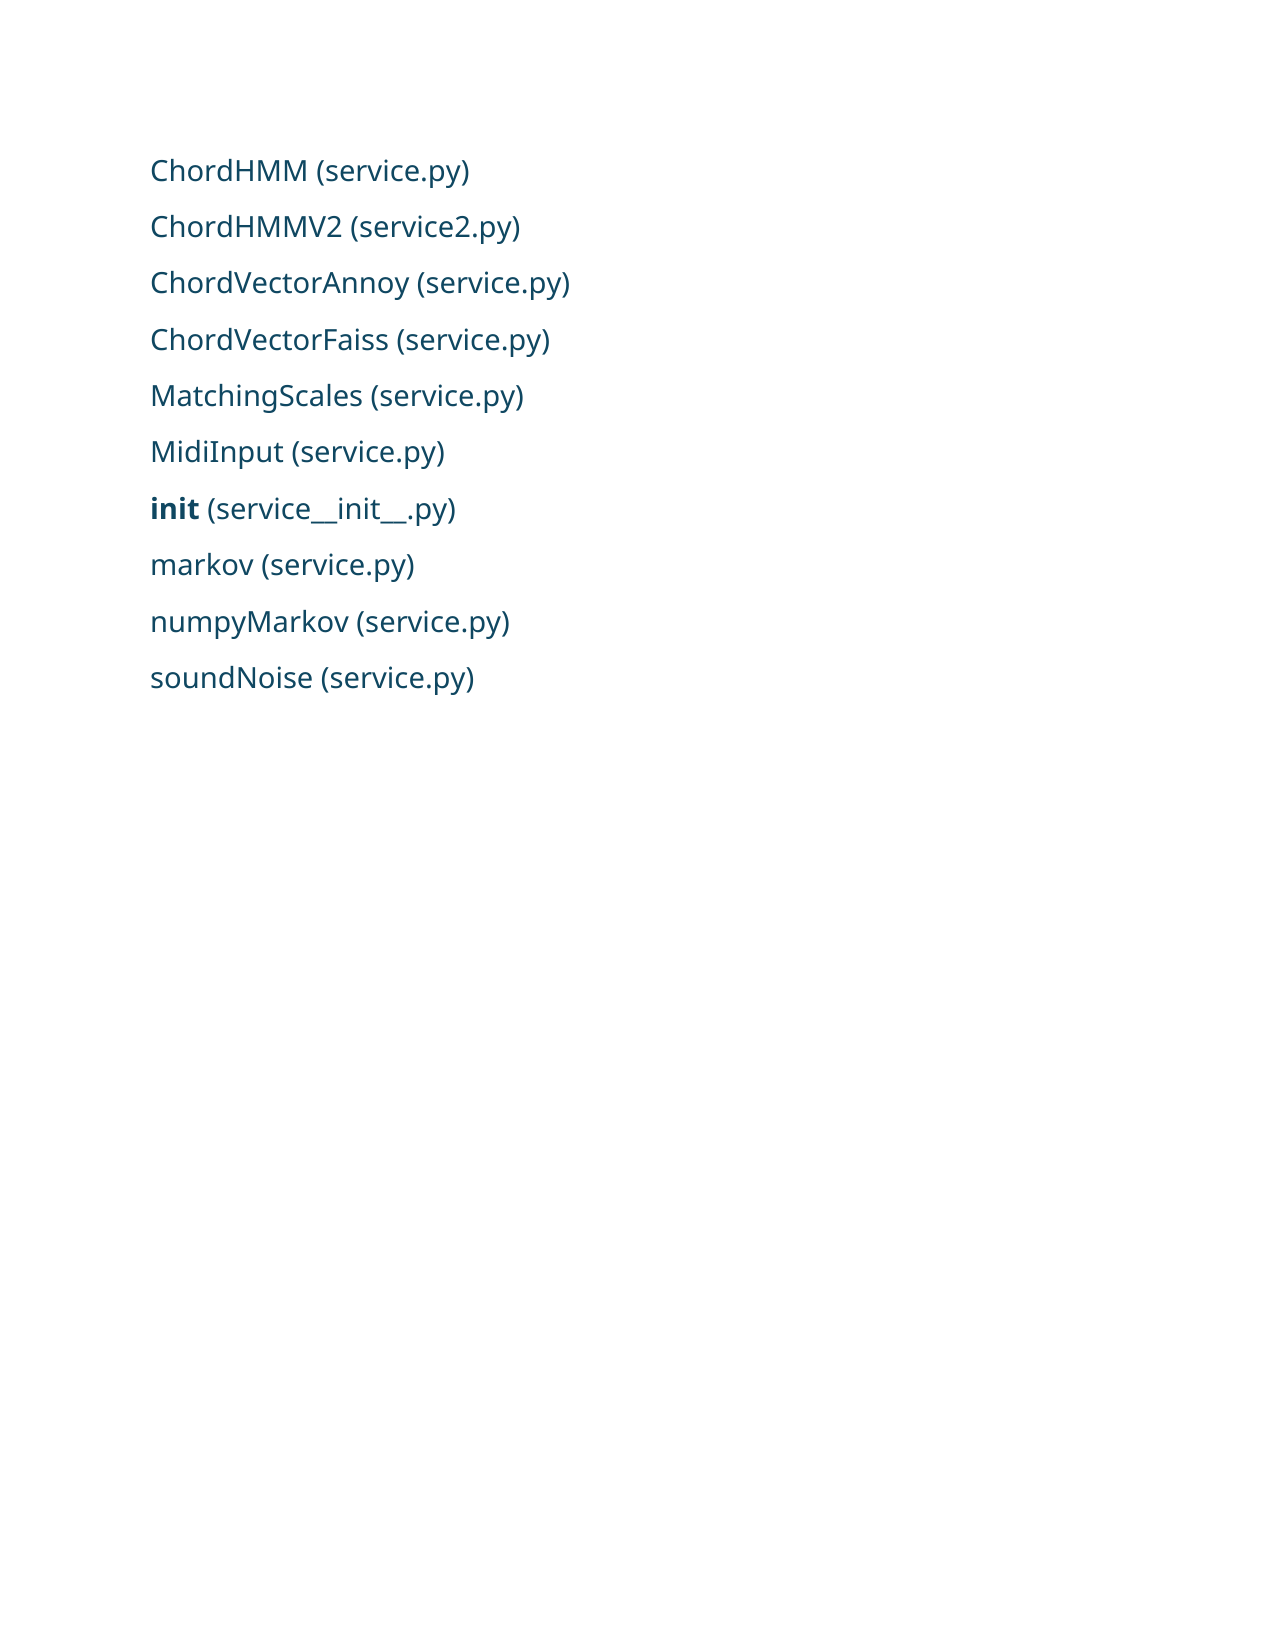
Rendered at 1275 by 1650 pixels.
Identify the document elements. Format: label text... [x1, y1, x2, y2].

subtitle ChordHMM (service.py) [150, 150, 1125, 190]
subtitle ChordVectorFaiss (service.py) [150, 319, 1125, 359]
subtitle init (service__init__.py) [150, 488, 1125, 528]
subtitle numpyMarkov (service.py) [150, 601, 1125, 641]
subtitle ChordVectorAnnoy (service.py) [150, 263, 1125, 302]
subtitle MatchingScales (service.py) [150, 375, 1125, 415]
subtitle MidiInput (service.py) [150, 432, 1125, 471]
subtitle soundNoise (service.py) [150, 657, 1125, 697]
subtitle ChordHMMV2 (service2.py) [150, 206, 1125, 246]
subtitle markov (service.py) [150, 544, 1125, 584]
